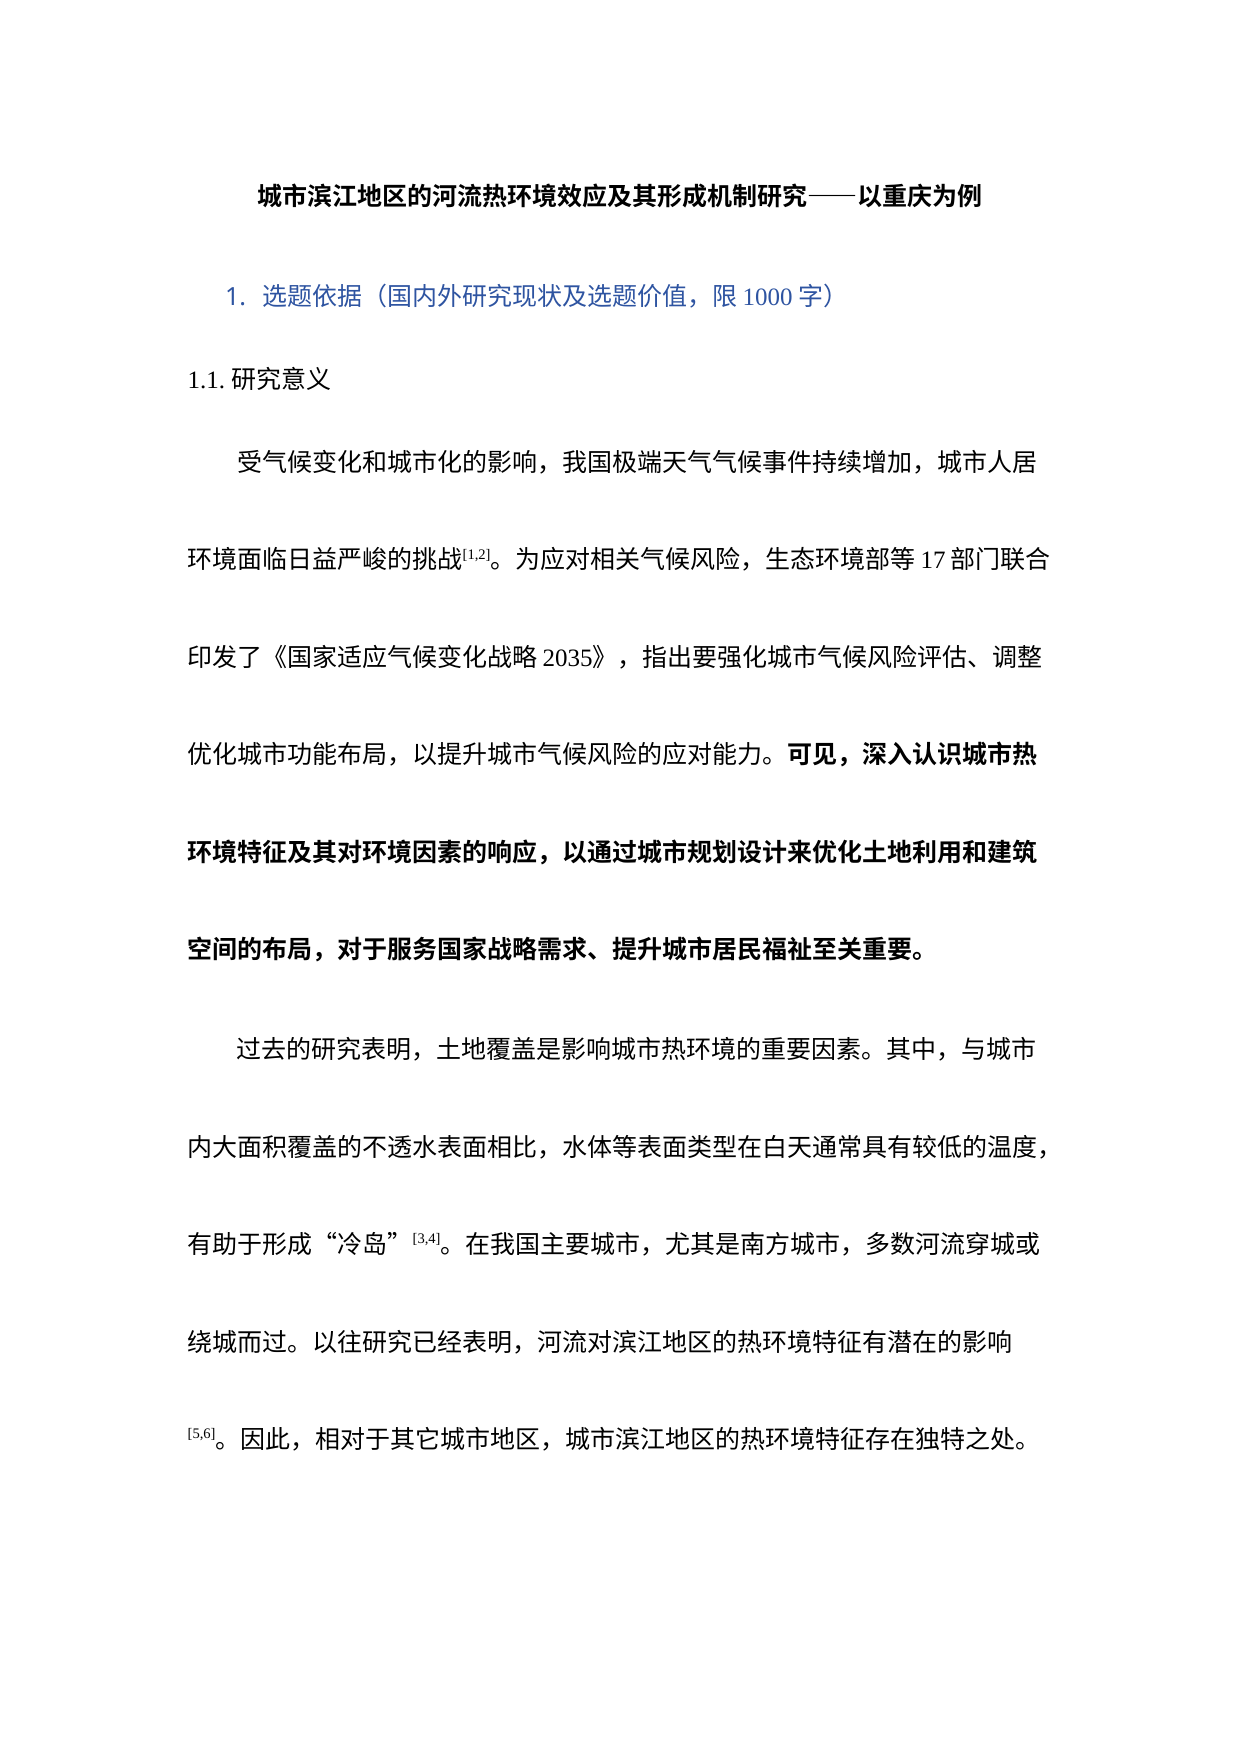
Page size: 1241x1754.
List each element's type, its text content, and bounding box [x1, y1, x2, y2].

text 城市滨江地区的河流热环境效应及其形成机制研究——以重庆为例 [187, 162, 1053, 227]
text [187, 1015, 1053, 1470]
text 1.1. 研究意义 [187, 345, 1053, 410]
text 受气候变化和城市化的影响，我国极端天气气候事件持续增加，城市人居环境面临日益严峻的挑战[1,2]。为应对相关气候风险，生态环境部等17部门联合印发了《国家适应气候变化战略2035》，指出要强化城市气候风险评估、调整优化城市功能布局，以提升城市气候风险的应对能力。可见，深入认识城市热环境特征及其对环境因素的响应，以通过城市规划设计来优化土地利用和建筑空间的布局，对于服务国家战略需求、提升城市居民福祉至关重要。 [187, 428, 1053, 981]
subtitle 选题依据（国内外研究现状及选题价值，限1000 字） [225, 262, 1053, 327]
